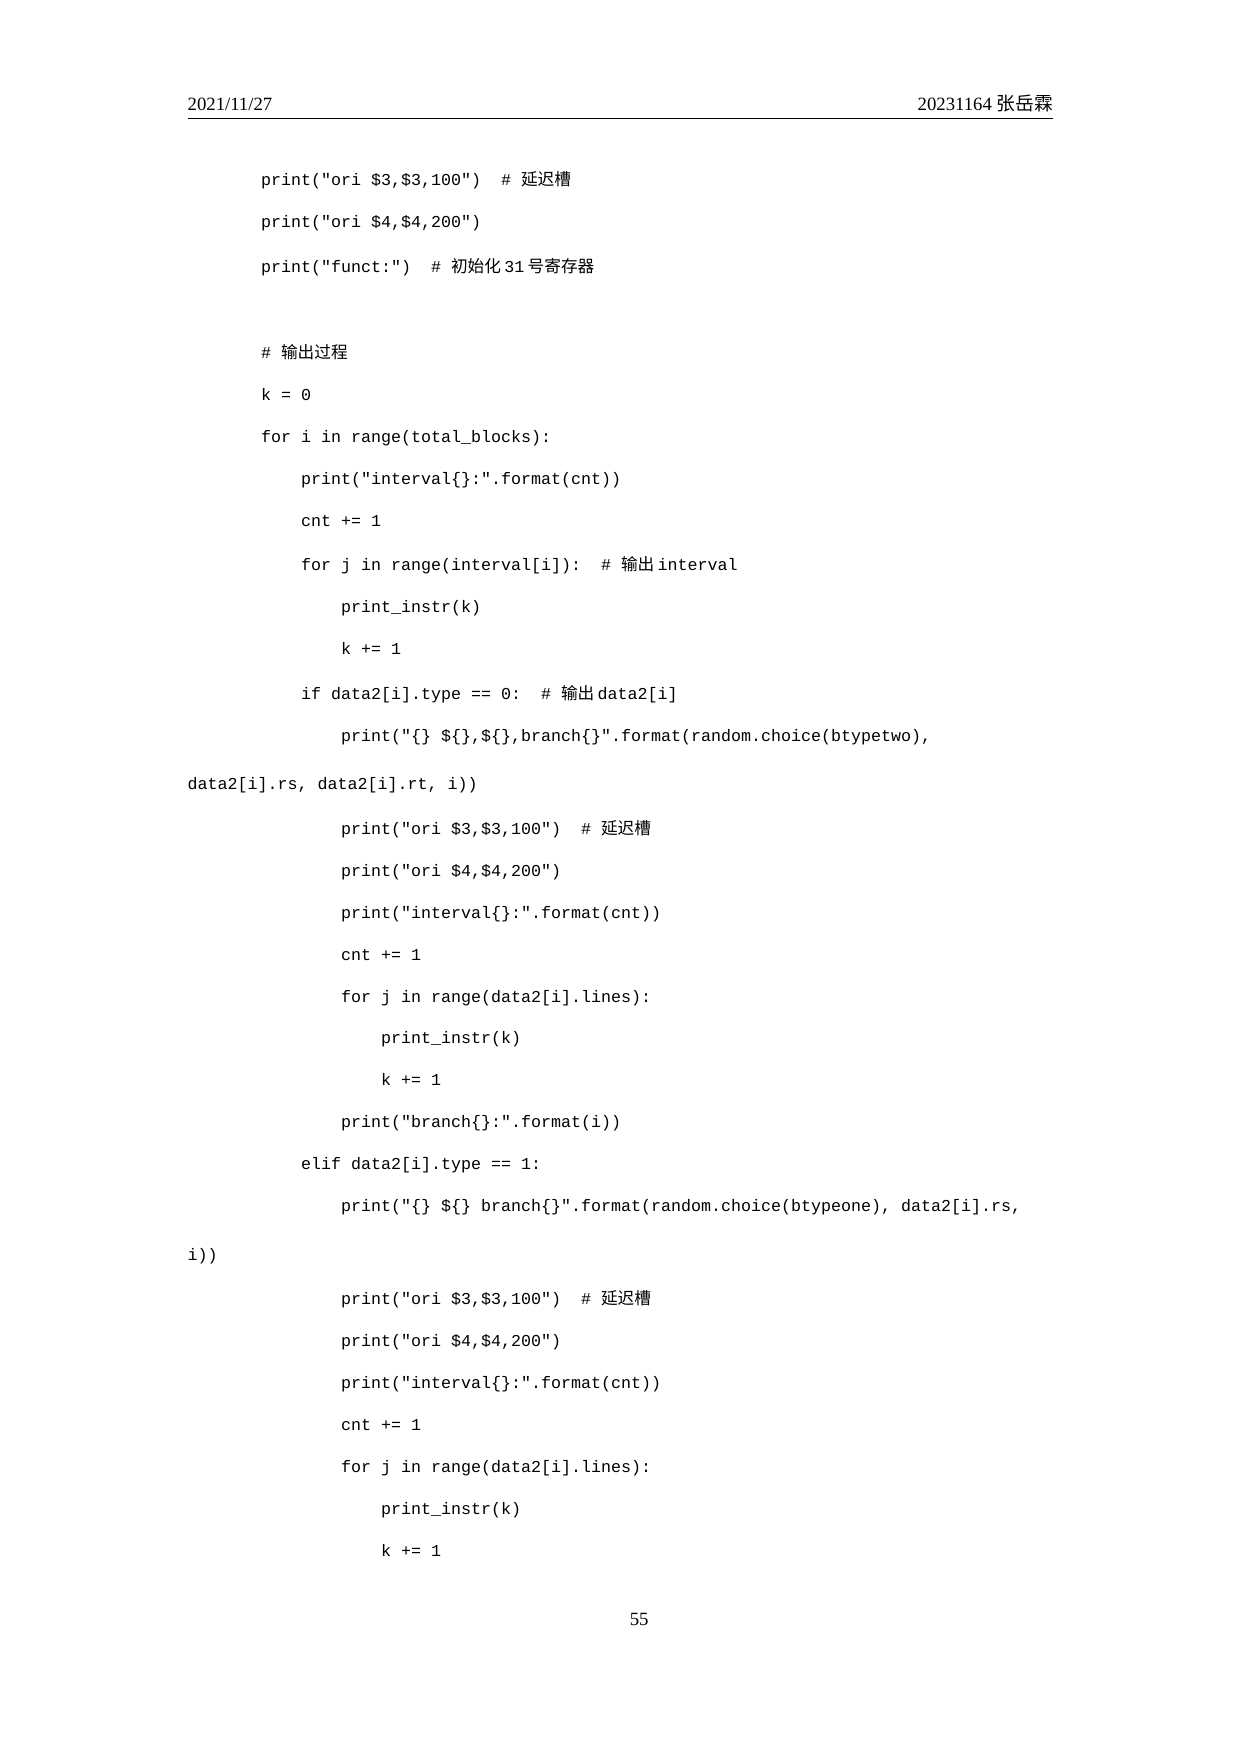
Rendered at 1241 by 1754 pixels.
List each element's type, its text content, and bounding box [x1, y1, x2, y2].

text cnt += 1 [187, 939, 1053, 972]
text print("ori $4,$4,200") [187, 207, 1053, 239]
text print("ori $3,$3,100") # 延迟槽 [187, 162, 1053, 194]
text for j in range(interval[i]): # 输出interval [187, 547, 1053, 580]
text print_instr(k) [187, 1493, 1053, 1526]
text cnt += 1 [187, 1410, 1053, 1442]
text print("funct:") # 初始化31号寄存器 [187, 248, 1053, 281]
text elif data2[i].type == 1: [187, 1149, 1053, 1181]
text k += 1 [187, 1535, 1053, 1568]
text k = 0 [187, 380, 1053, 412]
text print("ori $3,$3,100") # 延迟槽 [187, 811, 1053, 843]
text print("ori $4,$4,200") [187, 856, 1053, 888]
text if data2[i].type == 0: # 输出data2[i] [187, 676, 1053, 708]
text print("interval{}:".format(cnt)) [187, 898, 1053, 930]
text print("{} ${} branch{}".format(random.choice(btypeone), data2[i].rs, i)) [187, 1191, 1053, 1272]
text print("ori $3,$3,100") # 延迟槽 [187, 1281, 1053, 1314]
text cnt += 1 [187, 505, 1053, 538]
text for j in range(data2[i].lines): [187, 981, 1053, 1014]
text k += 1 [187, 634, 1053, 666]
text print_instr(k) [187, 592, 1053, 624]
text print_instr(k) [187, 1023, 1053, 1056]
text # 输出过程 [187, 335, 1053, 368]
text print("interval{}:".format(cnt)) [187, 463, 1053, 496]
text print("ori $4,$4,200") [187, 1326, 1053, 1358]
text k += 1 [187, 1065, 1053, 1098]
text print("{} ${},${},branch{}".format(random.choice(btypetwo), data2[i].rs, data2[i].rt, i)) [187, 720, 1053, 802]
text print("interval{}:".format(cnt)) [187, 1368, 1053, 1400]
text for j in range(data2[i].lines): [187, 1452, 1053, 1484]
text for i in range(total_blocks): [187, 422, 1053, 454]
text print("branch{}:".format(i)) [187, 1107, 1053, 1139]
